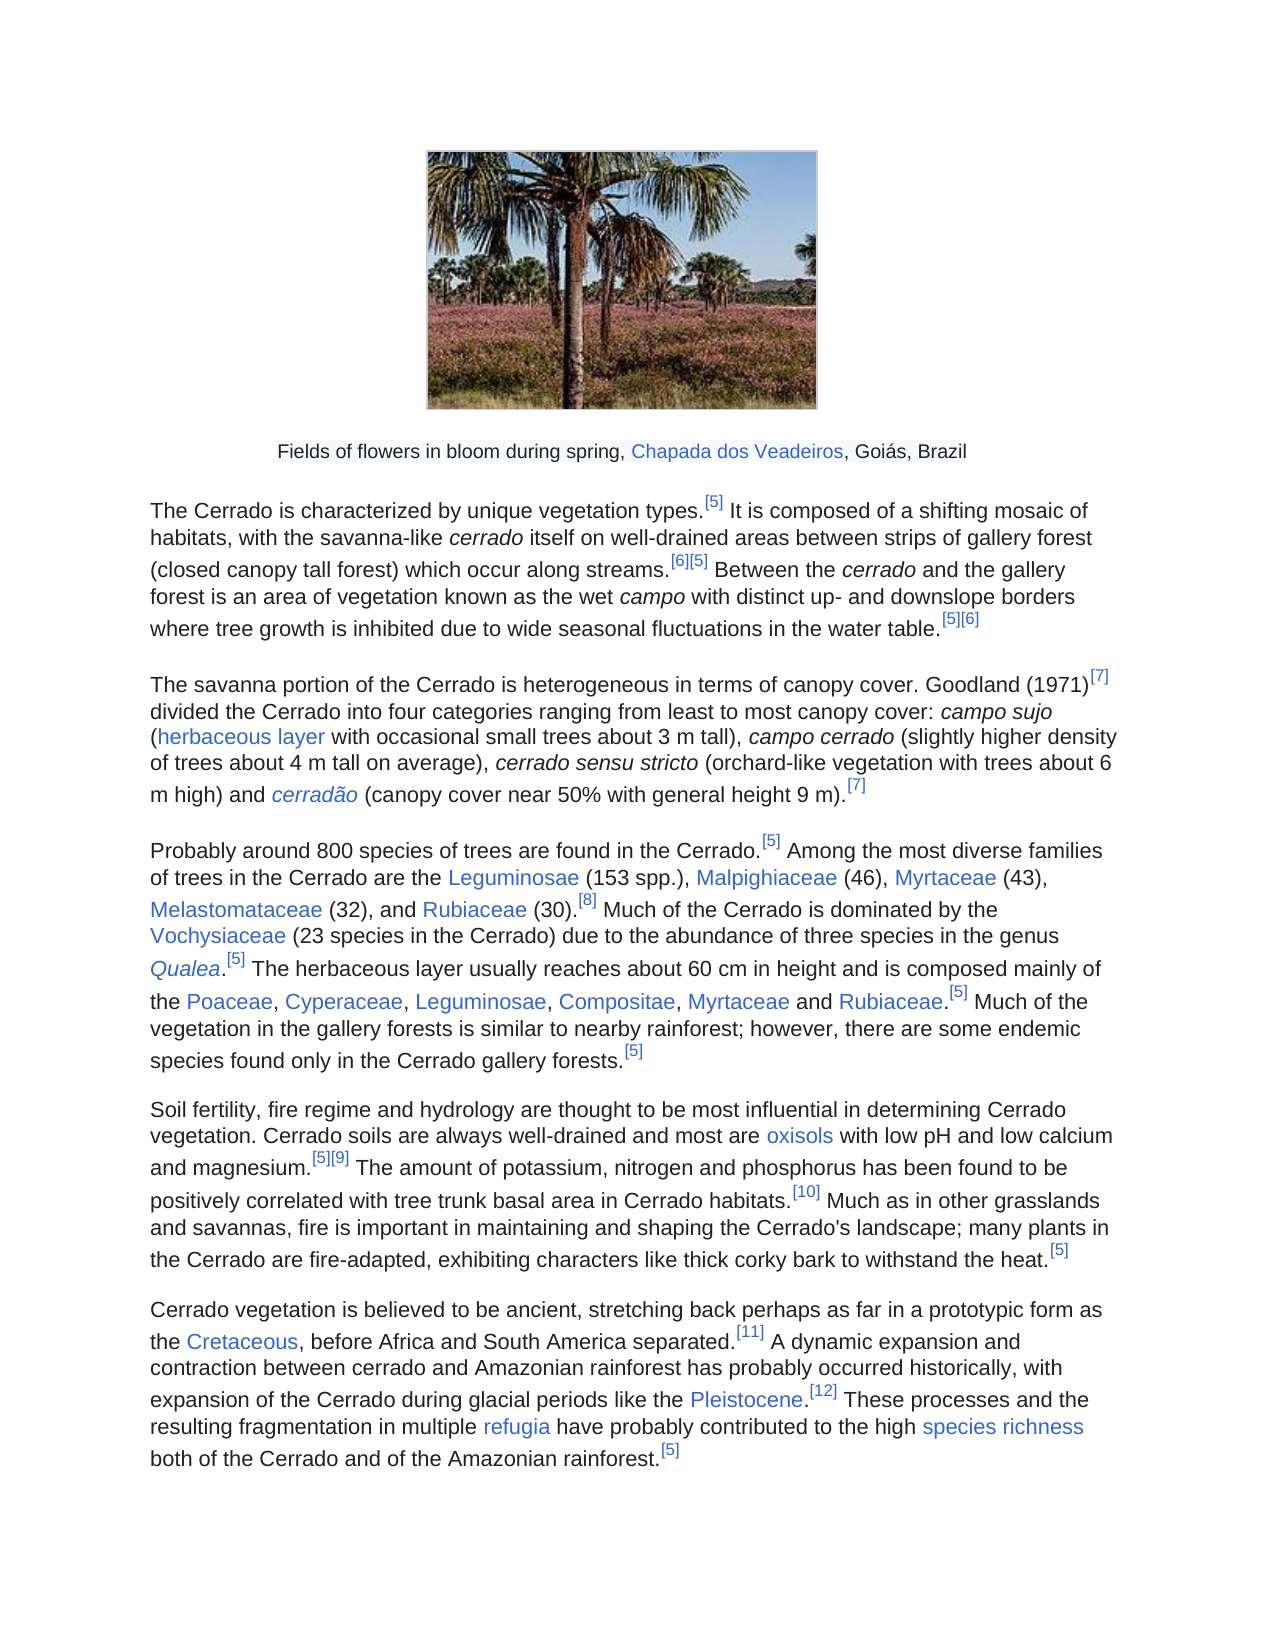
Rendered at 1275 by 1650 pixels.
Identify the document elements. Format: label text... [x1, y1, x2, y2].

text Fields of flowers in bloom during spring, Chapada dos Veadeiros, Goiás, Brazil [150, 439, 1094, 462]
text Cerrado vegetation is believed to be ancient, stretching back perhaps as far in a prototypic form as the Cretaceous, before Africa and South America separated.[11] A dynamic expansion and contraction between cerrado and Amazonian rainforest has probably occurred historically, with expansion of the Cerrado during glacial periods like the Pleistocene.[12] These processes and the resulting fragmentation in multiple refugia have probably contributed to the high species richness both of the Cerrado and of the Amazonian rainforest.[5] [150, 1296, 1125, 1473]
text Probably around 800 species of trees are found in the Cerrado.[5] Among the most diverse families of trees in the Cerrado are the Leguminosae (153 spp.), Malpighiaceae (46), Myrtaceae (43), Melastomataceae (32), and Rubiaceae (30).[8] Much of the Cerrado is dominated by the Vochysiaceae (23 species in the Cerrado) due to the abundance of three species in the genus Qualea.[5] The herbaceous layer usually reaches about 60 cm in height and is composed mainly of the Poaceae, Cyperaceae, Leguminosae, Compositae, Myrtaceae and Rubiaceae.[5] Much of the vegetation in the gallery forests is similar to nearby rainforest; however, there are some endemic species found only in the Cerrado gallery forests.[5] [150, 831, 1125, 1074]
text The Cerrado is characterized by unique vegetation types.[5] It is composed of a shifting mosaic of habitats, with the savanna-like cerrado itself on well-drained areas between strips of gallery forest (closed canopy tall forest) which occur along streams.[6][5] Between the cerrado and the gallery forest is an area of vegetation known as the wet campo with distinct up- and downslope borders where tree growth is inhibited due to wide seasonal fluctuations in the water table.[5][6] [150, 491, 1125, 642]
text The savanna portion of the Cerrado is heterogeneous in terms of canopy cover. Goodland (1971)[7] divided the Cerrado into four categories ranging from least to most canopy cover: campo sujo (herbaceous layer with occasional small trees about 3 m tall), campo cerrado (slightly higher density of trees about 4 m tall on average), cerrado sensu stricto (orchard-like vegetation with trees about 6 m high) and cerradão (canopy cover near 50% with general height 9 m).[7] [150, 665, 1125, 808]
text Soil fertility, fire regime and hydrology are thought to be most influential in determining Cerrado vegetation. Cerrado soils are always well-drained and most are oxisols with low pH and low calcium and magnesium.[5][9] The amount of potassium, nitrogen and phosphorus has been found to be positively correlated with tree trunk basal area in Cerrado habitats.[10] Much as in other grasslands and savannas, fire is important in maintaining and shaping the Cerrado's landscape; many plants in the Cerrado are fire-adapted, exhibiting characters like thick corky bark to withstand the heat.[5] [150, 1097, 1125, 1273]
picture [428, 152, 816, 409]
